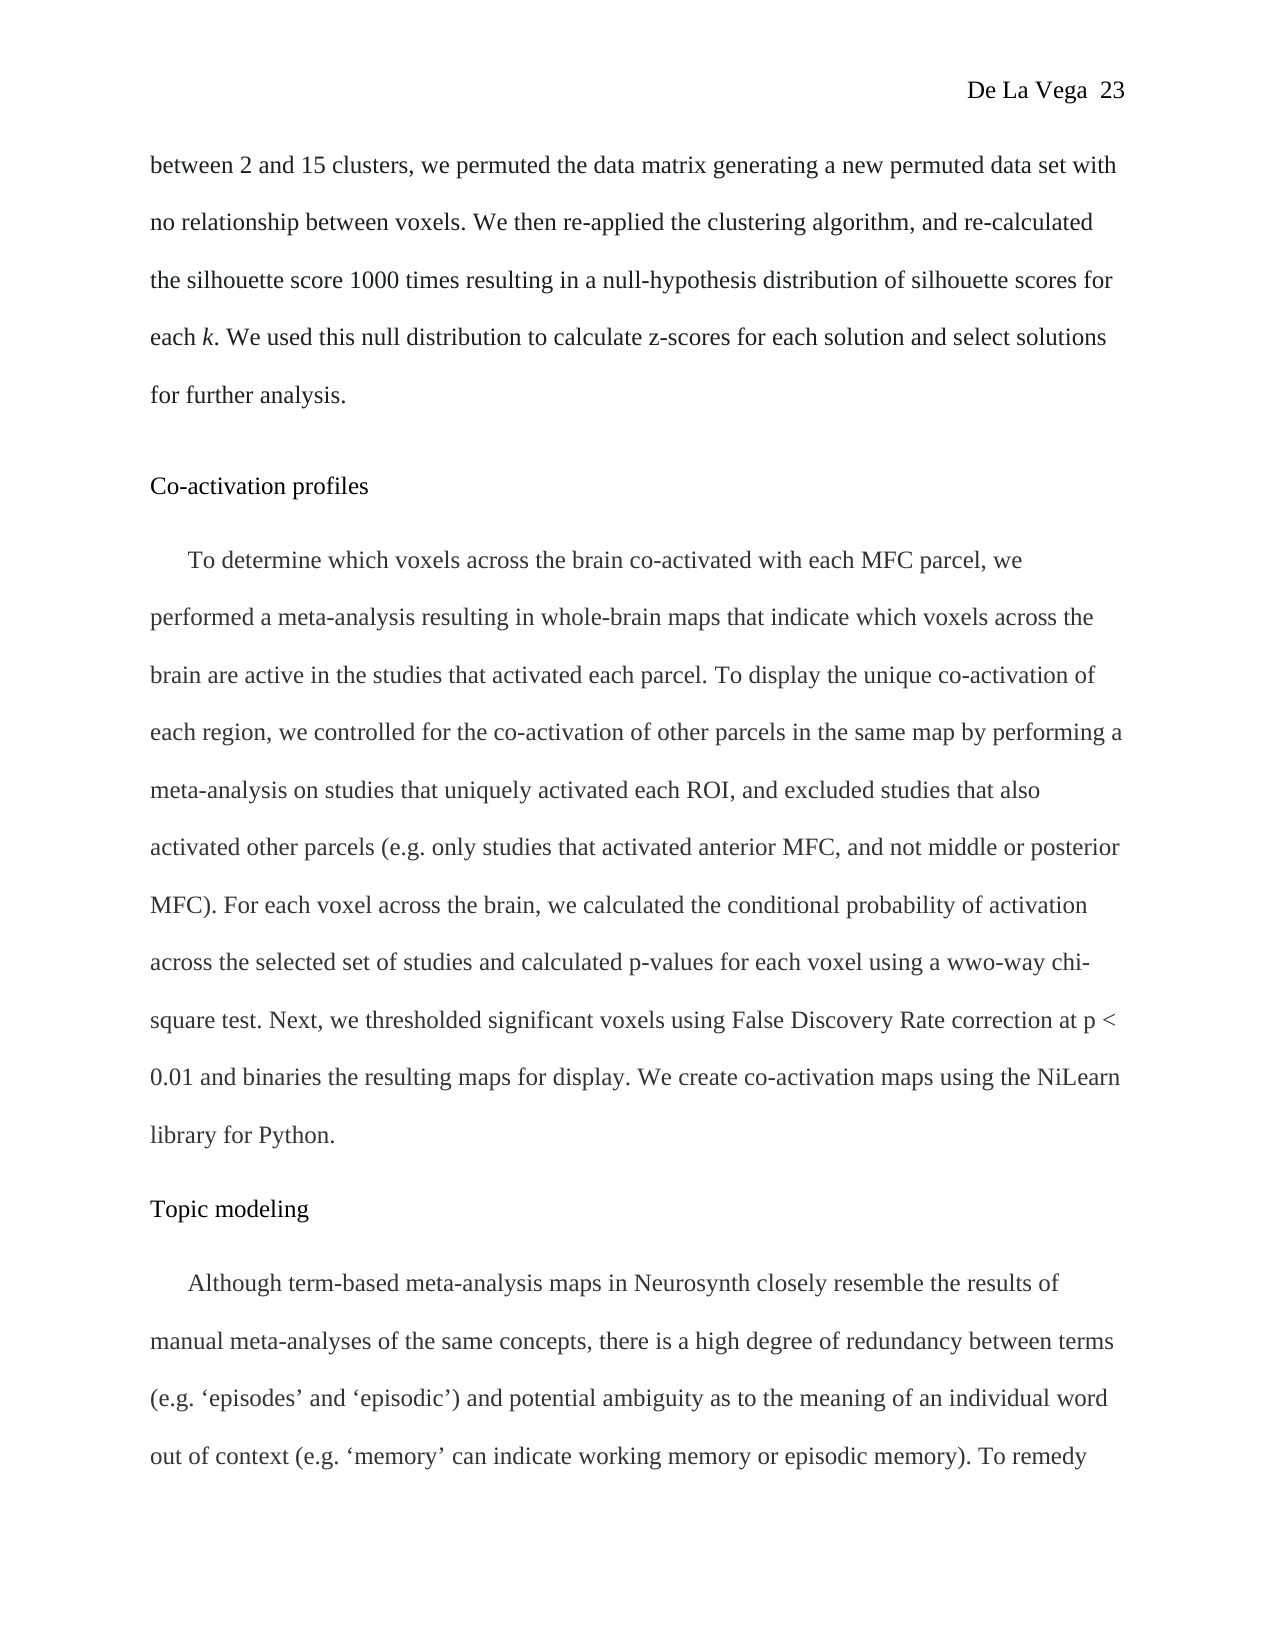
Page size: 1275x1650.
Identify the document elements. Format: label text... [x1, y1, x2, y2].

subtitle Co-activation profiles [150, 471, 1125, 499]
text To determine which voxels across the brain co-activated with each MFC parcel, we performed a meta-analysis resulting in whole-brain maps that indicate which voxels across the brain are active in the studies that activated each parcel. To display the unique co-activation of each region, we controlled for the co-activation of other parcels in the same map by performing a meta-analysis on studies that uniquely activated each ROI, and excluded studies that also activated other parcels (e.g. only studies that activated anterior MFC, and not middle or posterior MFC). For each voxel across the brain, we calculated the conditional probability of activation across the selected set of studies and calculated p-values for each voxel using a wwo-way chi-square test. Next, we thresholded significant voxels using False Discovery Rate correction at p < 0.01 and binaries the resulting maps for display. We create co-activation maps using the NiLearn library for Python. [150, 545, 1125, 1149]
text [150, 1268, 1125, 1469]
subtitle Topic modeling [150, 1194, 1125, 1223]
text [150, 150, 1125, 409]
